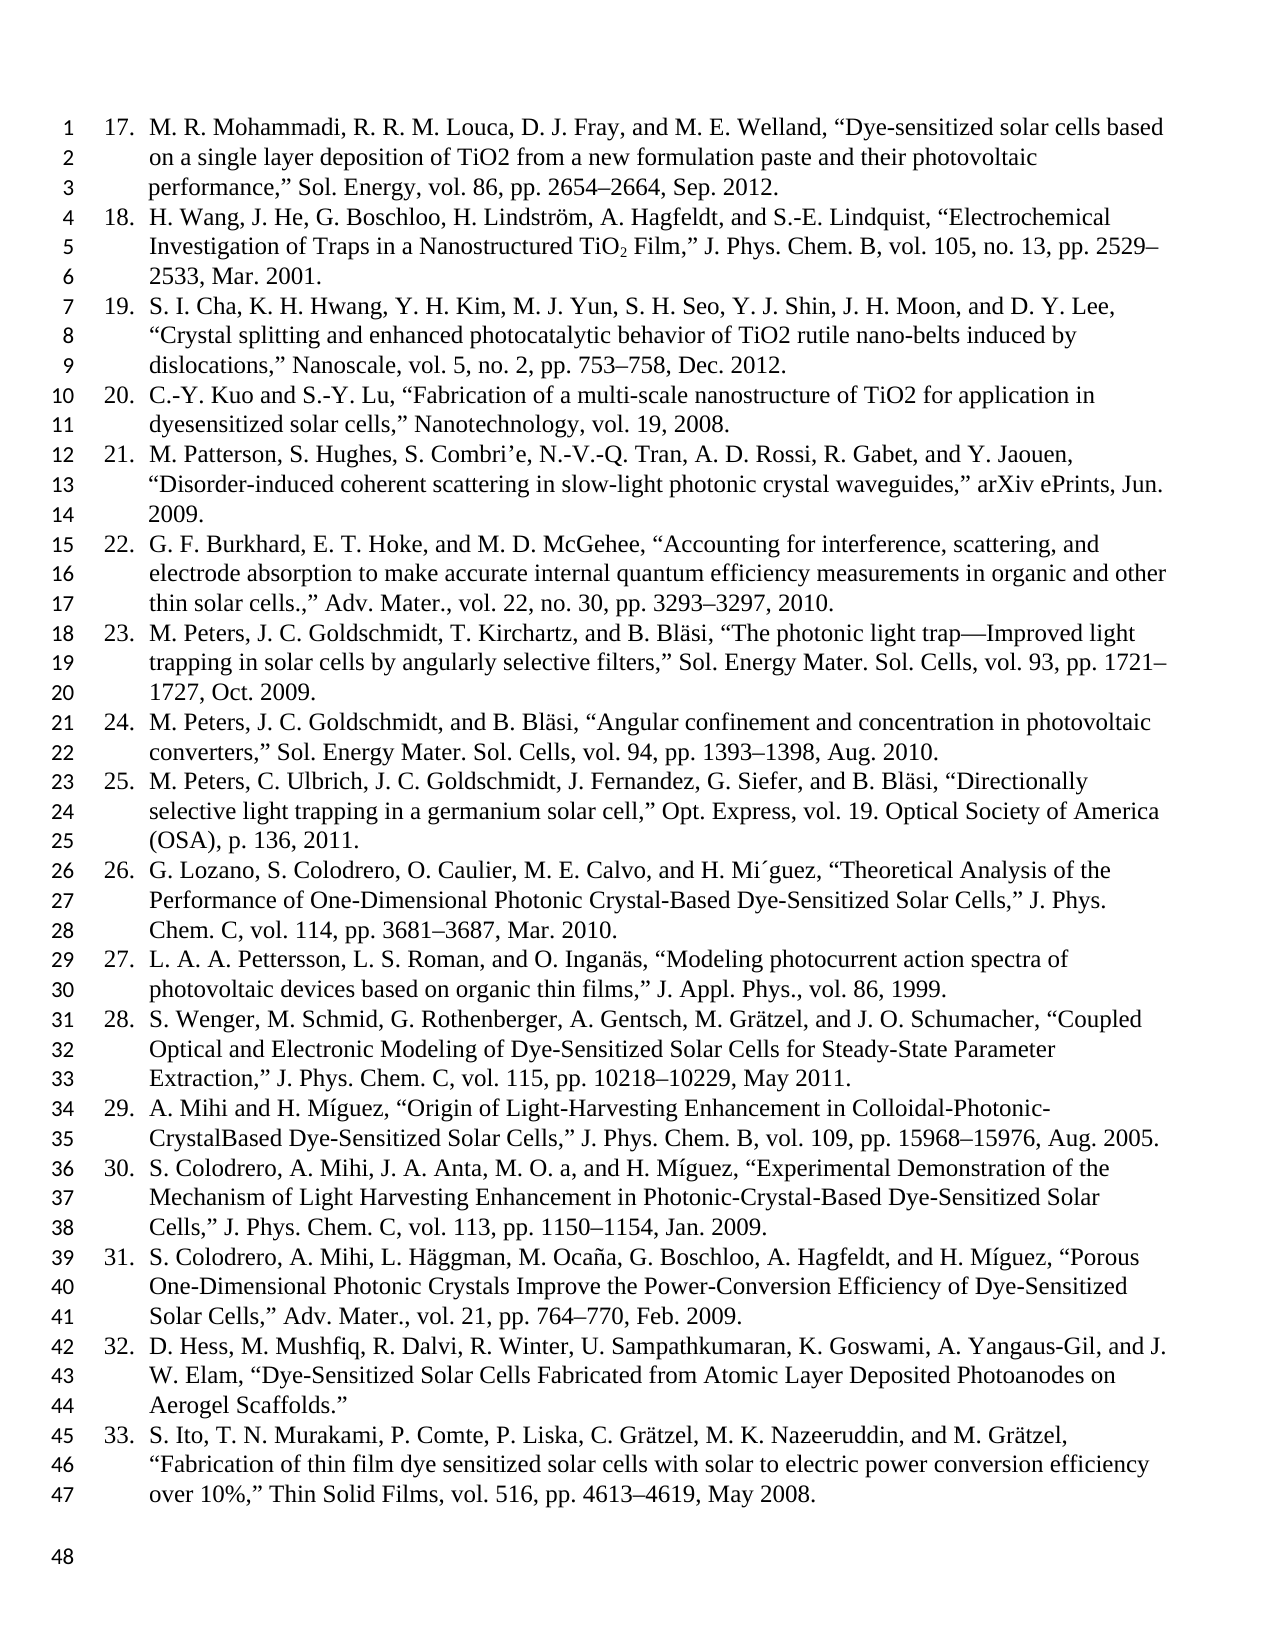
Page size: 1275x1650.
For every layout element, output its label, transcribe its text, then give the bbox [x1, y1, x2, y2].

text “Disorder-induced coherent scattering in slow-light photonic crystal waveguides,” arXiv ePrints, Jun. 2009. [148, 469, 1172, 528]
list M. Peters, J. C. Goldschmidt, and B. Bläsi, “Angular confinement and concentration in photovoltaic converters,” Sol. Energy Mater. Sol. Cells, vol. 94, pp. 1393–1398, Aug. 2010. [103, 707, 1172, 765]
list S. Ito, T. N. Murakami, P. Comte, P. Liska, C. Grätzel, M. K. Nazeeruddin, and M. Grätzel, “Fabrication of thin film dye sensitized solar cells with solar to electric power conversion efficiency over 10%,” Thin Solid Films, vol. 516, pp. 4613–4619, May 2008. [103, 1420, 1172, 1508]
list C.-Y. Kuo and S.-Y. Lu, “Fabrication of a multi-scale nanostructure of TiO2 for application in dyesensitized solar cells,” Nanotechnology, vol. 19, 2008. [103, 380, 1172, 438]
list S. I. Cha, K. H. Hwang, Y. H. Kim, M. J. Yun, S. H. Seo, Y. J. Shin, J. H. Moon, and D. Y. Lee, “Crystal splitting and enhanced photocatalytic behavior of TiO2 rutile nano-belts induced by dislocations,” Nanoscale, vol. 5, no. 2, pp. 753–758, Dec. 2012. [103, 291, 1172, 379]
list M. R. Mohammadi, R. R. M. Louca, D. J. Fray, and M. E. Welland, “Dye-sensitized solar cells based on a single layer deposition of TiO2 from a new formulation paste and their photovoltaic [103, 112, 1172, 171]
list L. A. A. Pettersson, L. S. Roman, and O. Inganäs, “Modeling photocurrent action spectra of photovoltaic devices based on organic thin films,” J. Appl. Phys., vol. 86, 1999. [103, 944, 1172, 1003]
list S. Wenger, M. Schmid, G. Rothenberger, A. Gentsch, M. Grätzel, and J. O. Schumacher, “Coupled Optical and Electronic Modeling of Dye-Sensitized Solar Cells for Steady-State Parameter Extraction,” J. Phys. Chem. C, vol. 115, pp. 10218–10229, May 2011. [103, 1004, 1172, 1092]
list D. Hess, M. Mushfiq, R. Dalvi, R. Winter, U. Sampathkumaran, K. Goswami, A. Yangaus-Gil, and J. W. Elam, “Dye-Sensitized Solar Cells Fabricated from Atomic Layer Deposited Photoanodes on Aerogel Scaffolds.” [103, 1331, 1172, 1419]
list M. Patterson, S. Hughes, S. Combri’e, N.-V.-Q. Tran, A. D. Rossi, R. Gabet, and Y. Jaouen, [103, 439, 1172, 468]
list S. Colodrero, A. Mihi, J. A. Anta, M. O. a, and H. Míguez, “Experimental Demonstration of the Mechanism of Light Harvesting Enhancement in Photonic-Crystal-Based Dye-Sensitized Solar Cells,” J. Phys. Chem. C, vol. 113, pp. 1150–1154, Jan. 2009. [103, 1153, 1172, 1241]
list M. Peters, C. Ulbrich, J. C. Goldschmidt, J. Fernandez, G. Siefer, and B. Bläsi, “Directionally selective light trapping in a germanium solar cell,” Opt. Express, vol. 19. Optical Society of America (OSA), p. 136, 2011. [103, 766, 1172, 854]
list S. Colodrero, A. Mihi, L. Häggman, M. Ocaña, G. Boschloo, A. Hagfeldt, and H. Míguez, “Porous One-Dimensional Photonic Crystals Improve the Power-Conversion Efficiency of Dye-Sensitized Solar Cells,” Adv. Mater., vol. 21, pp. 764–770, Feb. 2009. [103, 1242, 1172, 1329]
list M. Peters, J. C. Goldschmidt, T. Kirchartz, and B. Bläsi, “The photonic light trap—Improved light trapping in solar cells by angularly selective filters,” Sol. Energy Mater. Sol. Cells, vol. 93, pp. 1721– 1727, Oct. 2009. [103, 618, 1172, 706]
list G. Lozano, S. Colodrero, O. Caulier, M. E. Calvo, and H. Mi´guez, “Theoretical Analysis of the Performance of One-Dimensional Photonic Crystal-Based Dye-Sensitized Solar Cells,” J. Phys. Chem. C, vol. 114, pp. 3681–3687, Mar. 2010. [103, 856, 1172, 943]
list G. F. Burkhard, E. T. Hoke, and M. D. McGehee, “Accounting for interference, scattering, and electrode absorption to make accurate internal quantum efficiency measurements in organic and other thin solar cells.,” Adv. Mater., vol. 22, no. 30, pp. 3293–3297, 2010. [103, 529, 1172, 617]
text performance,” Sol. Energy, vol. 86, pp. 2654–2664, Sep. 2012. [148, 172, 1172, 201]
list H. Wang, J. He, G. Boschloo, H. Lindström, A. Hagfeldt, and S.-E. Lindquist, “Electrochemical Investigation of Traps in a Nanostructured TiO2 Film,” J. Phys. Chem. B, vol. 105, no. 13, pp. 2529– 2533, Mar. 2001. [103, 202, 1172, 290]
list A. Mihi and H. Míguez, “Origin of Light-Harvesting Enhancement in Colloidal-Photonic-CrystalBased Dye-Sensitized Solar Cells,” J. Phys. Chem. B, vol. 109, pp. 15968–15976, Aug. 2005. [103, 1093, 1172, 1151]
